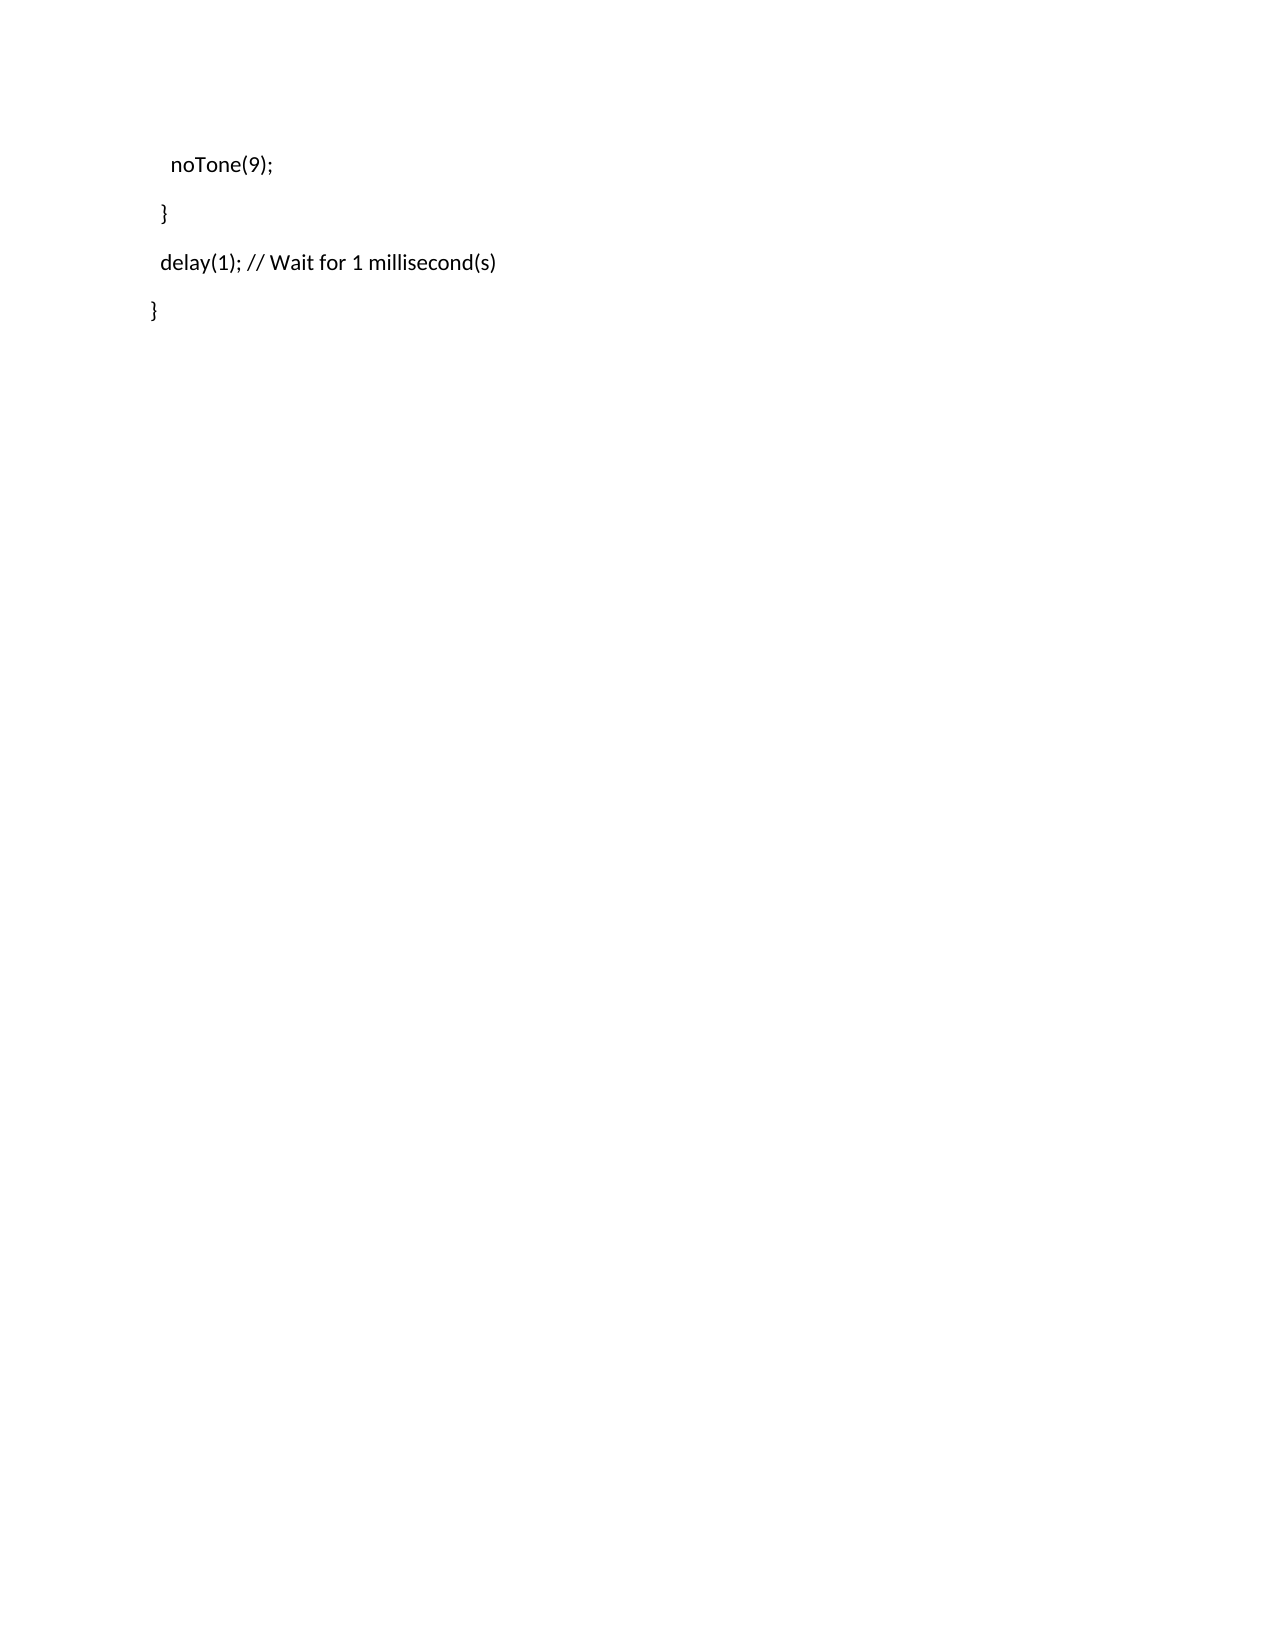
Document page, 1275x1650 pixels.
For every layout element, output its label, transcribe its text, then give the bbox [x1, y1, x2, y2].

text delay(1); // Wait for 1 millisecond(s) [150, 248, 1125, 276]
text } [150, 297, 1125, 324]
text } [150, 199, 1125, 227]
text noTone(9); [150, 150, 1125, 178]
